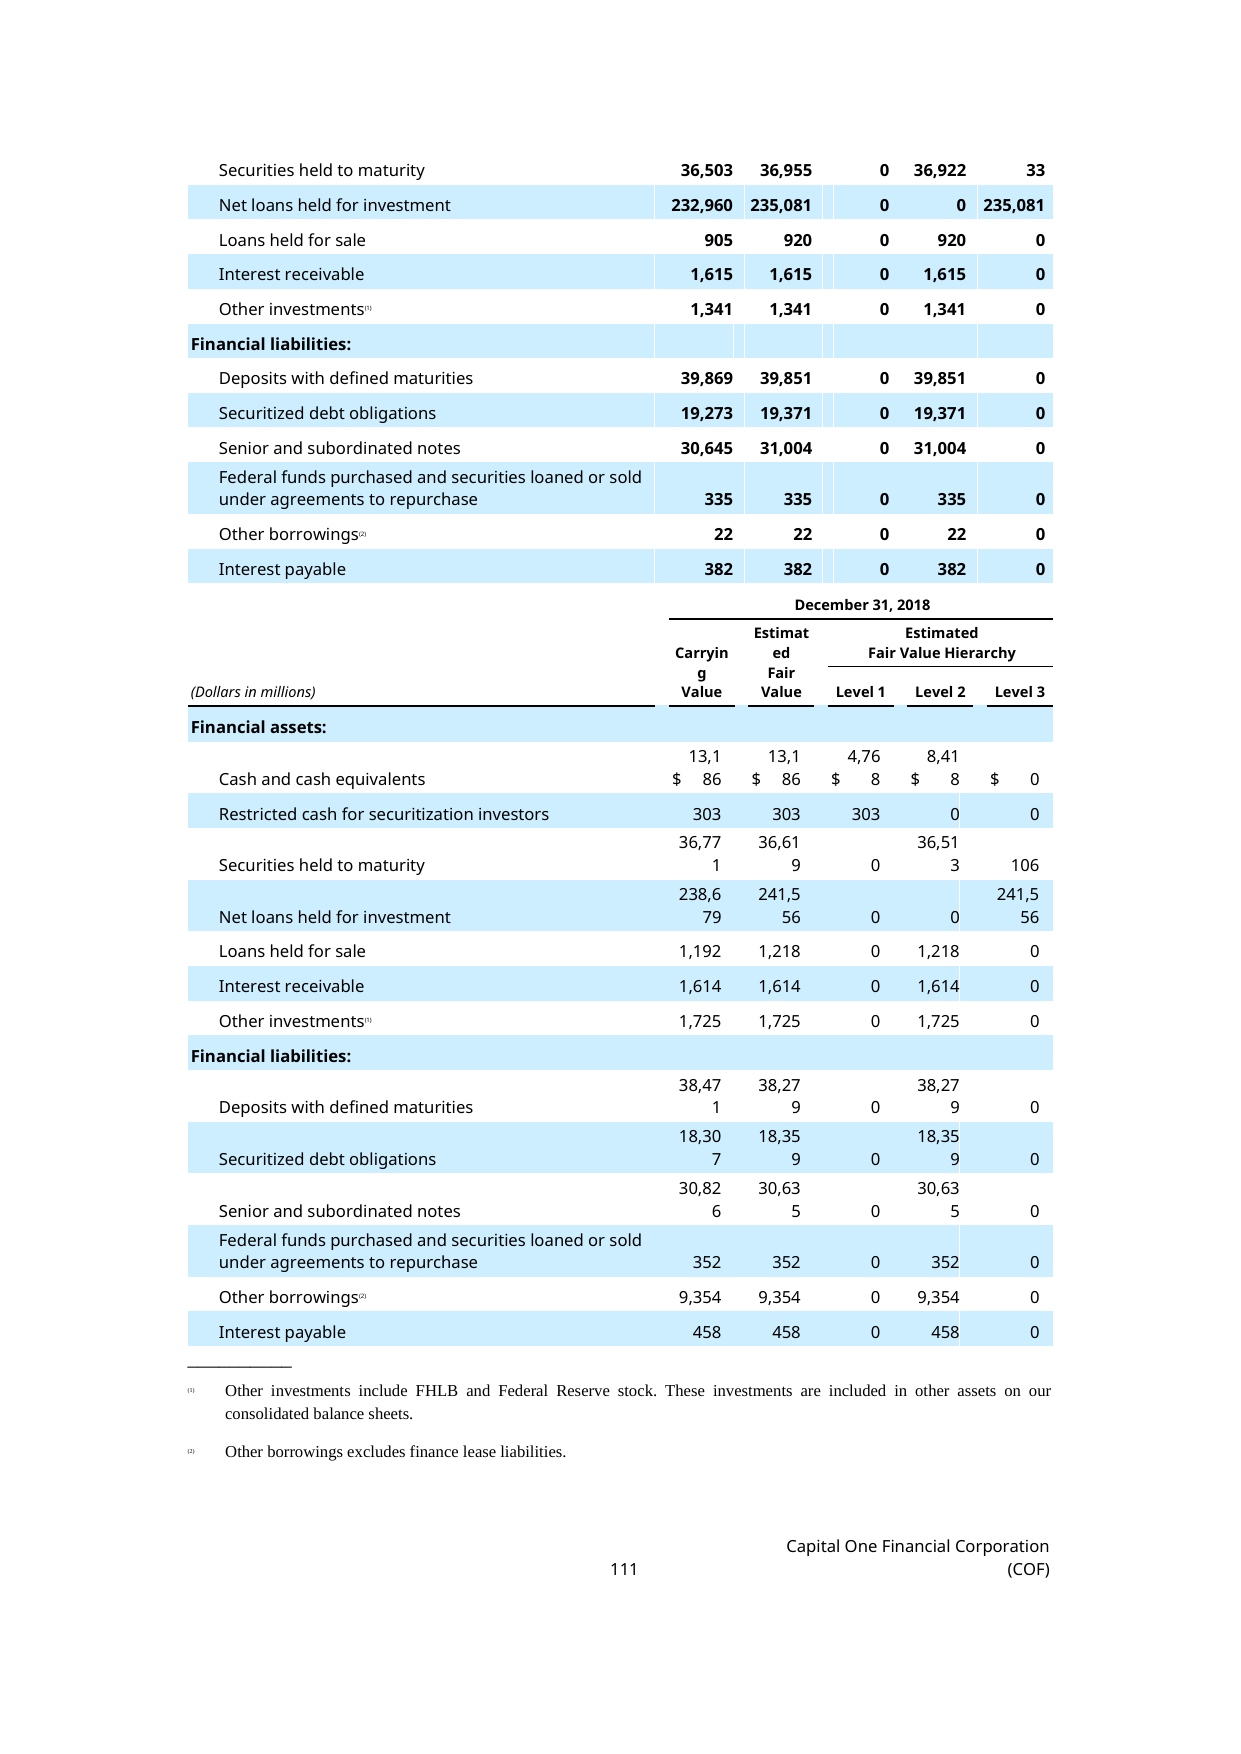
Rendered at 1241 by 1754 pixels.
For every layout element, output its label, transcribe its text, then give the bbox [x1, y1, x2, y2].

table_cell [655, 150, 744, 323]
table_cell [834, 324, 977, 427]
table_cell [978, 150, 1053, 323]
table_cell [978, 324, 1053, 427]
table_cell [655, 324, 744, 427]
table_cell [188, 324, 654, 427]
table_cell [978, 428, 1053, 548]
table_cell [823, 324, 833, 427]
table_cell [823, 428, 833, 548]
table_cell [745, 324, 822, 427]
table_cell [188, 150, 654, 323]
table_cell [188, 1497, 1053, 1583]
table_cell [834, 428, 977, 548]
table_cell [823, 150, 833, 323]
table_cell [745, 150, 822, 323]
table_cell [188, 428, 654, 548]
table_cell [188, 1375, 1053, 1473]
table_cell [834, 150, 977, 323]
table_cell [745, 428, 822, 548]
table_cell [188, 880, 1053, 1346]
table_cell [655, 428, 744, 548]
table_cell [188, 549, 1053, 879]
text __________ [187, 1346, 1053, 1370]
